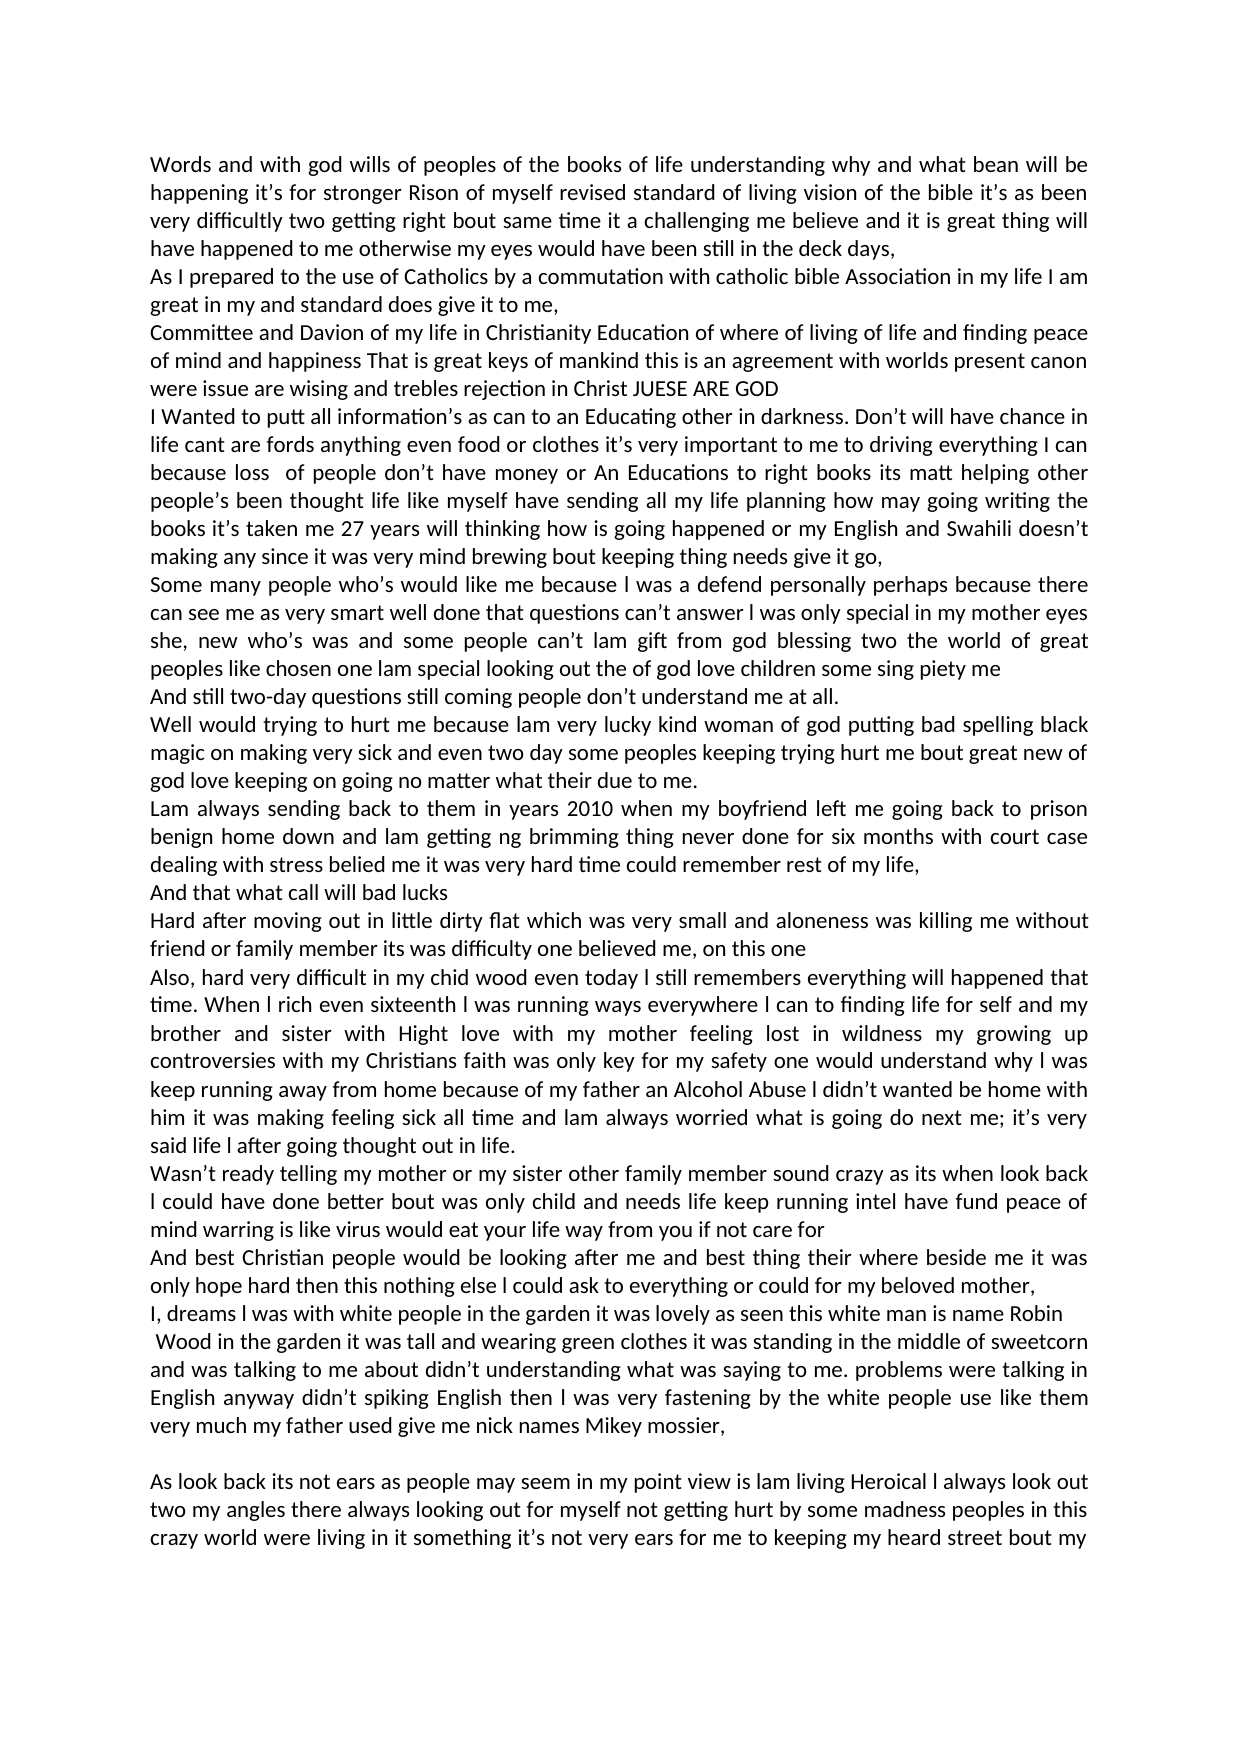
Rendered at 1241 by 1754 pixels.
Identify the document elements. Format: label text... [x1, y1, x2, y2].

text Lam always sending back to them in years 2010 when my boyfriend left me going back to prison benign home down and lam getting ng brimming thing never done for six months with court case dealing with stress belied me it was very hard time could remember rest of my life, [150, 794, 1090, 878]
text And still two-day questions still coming people don’t understand me at all. [150, 682, 1090, 710]
text Also, hard very difficult in my chid wood even today l still remembers everything will happened that time. When l rich even sixteenth l was running ways everywhere l can to finding life for self and my brother and sister with Hight love with my mother feeling lost in wildness my growing up controversies with my Christians faith was only key for my safety one would understand why l was keep running away from home because of my father an Alcohol Abuse l didn’t wanted be home with him it was making feeling sick all time and lam always worried what is going do next me; it’s very said life l after going thought out in life. [150, 963, 1090, 1159]
text Some many people who’s would like me because l was a defend personally perhaps because there can see me as very smart well done that questions can’t answer l was only special in my mother eyes she, new who’s was and some people can’t lam gift from god blessing two the world of great peoples like chosen one lam special looking out the of god love children some sing piety me [150, 570, 1090, 682]
text Words and with god wills of peoples of the books of life understanding why and what bean will be happening it’s for stronger Rison of myself revised standard of living vision of the bible it’s as been very difficultly two getting right bout same time it a challenging me believe and it is great thing will have happened to me otherwise my eyes would have been still in the deck days, [150, 150, 1090, 262]
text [150, 1467, 1090, 1551]
text And that what call will bad lucks [150, 878, 1090, 907]
text And best Christian people would be looking after me and best thing their where beside me it was only hope hard then this nothing else l could ask to everything or could for my beloved mother, [150, 1243, 1090, 1299]
text Wood in the garden it was tall and wearing green clothes it was standing in the middle of sweetcorn and was talking to me about didn’t understanding what was saying to me. problems were talking in English anyway didn’t spiking English then l was very fastening by the white people use like them very much my father used give me nick names Mikey mossier, [150, 1327, 1090, 1439]
text Well would trying to hurt me because lam very lucky kind woman of god putting bad spelling black magic on making very sick and even two day some peoples keeping trying hurt me bout great new of god love keeping on going no matter what their due to me. [150, 710, 1090, 794]
text Wasn’t ready telling my mother or my sister other family member sound crazy as its when look back l could have done better bout was only child and needs life keep running intel have fund peace of mind warring is like virus would eat your life way from you if not care for [150, 1159, 1090, 1243]
text As I prepared to the use of Catholics by a commutation with catholic bible Association in my life I am great in my and standard does give it to me, [150, 262, 1090, 318]
text I Wanted to putt all information’s as can to an Educating other in darkness. Don’t will have chance in life cant are fords anything even food or clothes it’s very important to me to driving everything I can because loss of people don’t have money or An Educations to right books its matt helping other people’s been thought life like myself have sending all my life planning how may going writing the books it’s taken me 27 years will thinking how is going happened or my English and Swahili doesn’t making any since it was very mind brewing bout keeping thing needs give it go, [150, 402, 1090, 570]
text Hard after moving out in little dirty flat which was very small and aloneness was killing me without friend or family member its was difficulty one believed me, on this one [150, 907, 1090, 963]
text Committee and Davion of my life in Christianity Education of where of living of life and finding peace of mind and happiness That is great keys of mankind this is an agreement with worlds present canon were issue are wising and trebles rejection in Christ JUESE ARE GOD [150, 318, 1090, 402]
text I, dreams l was with white people in the garden it was lovely as seen this white man is name Robin [150, 1299, 1090, 1327]
